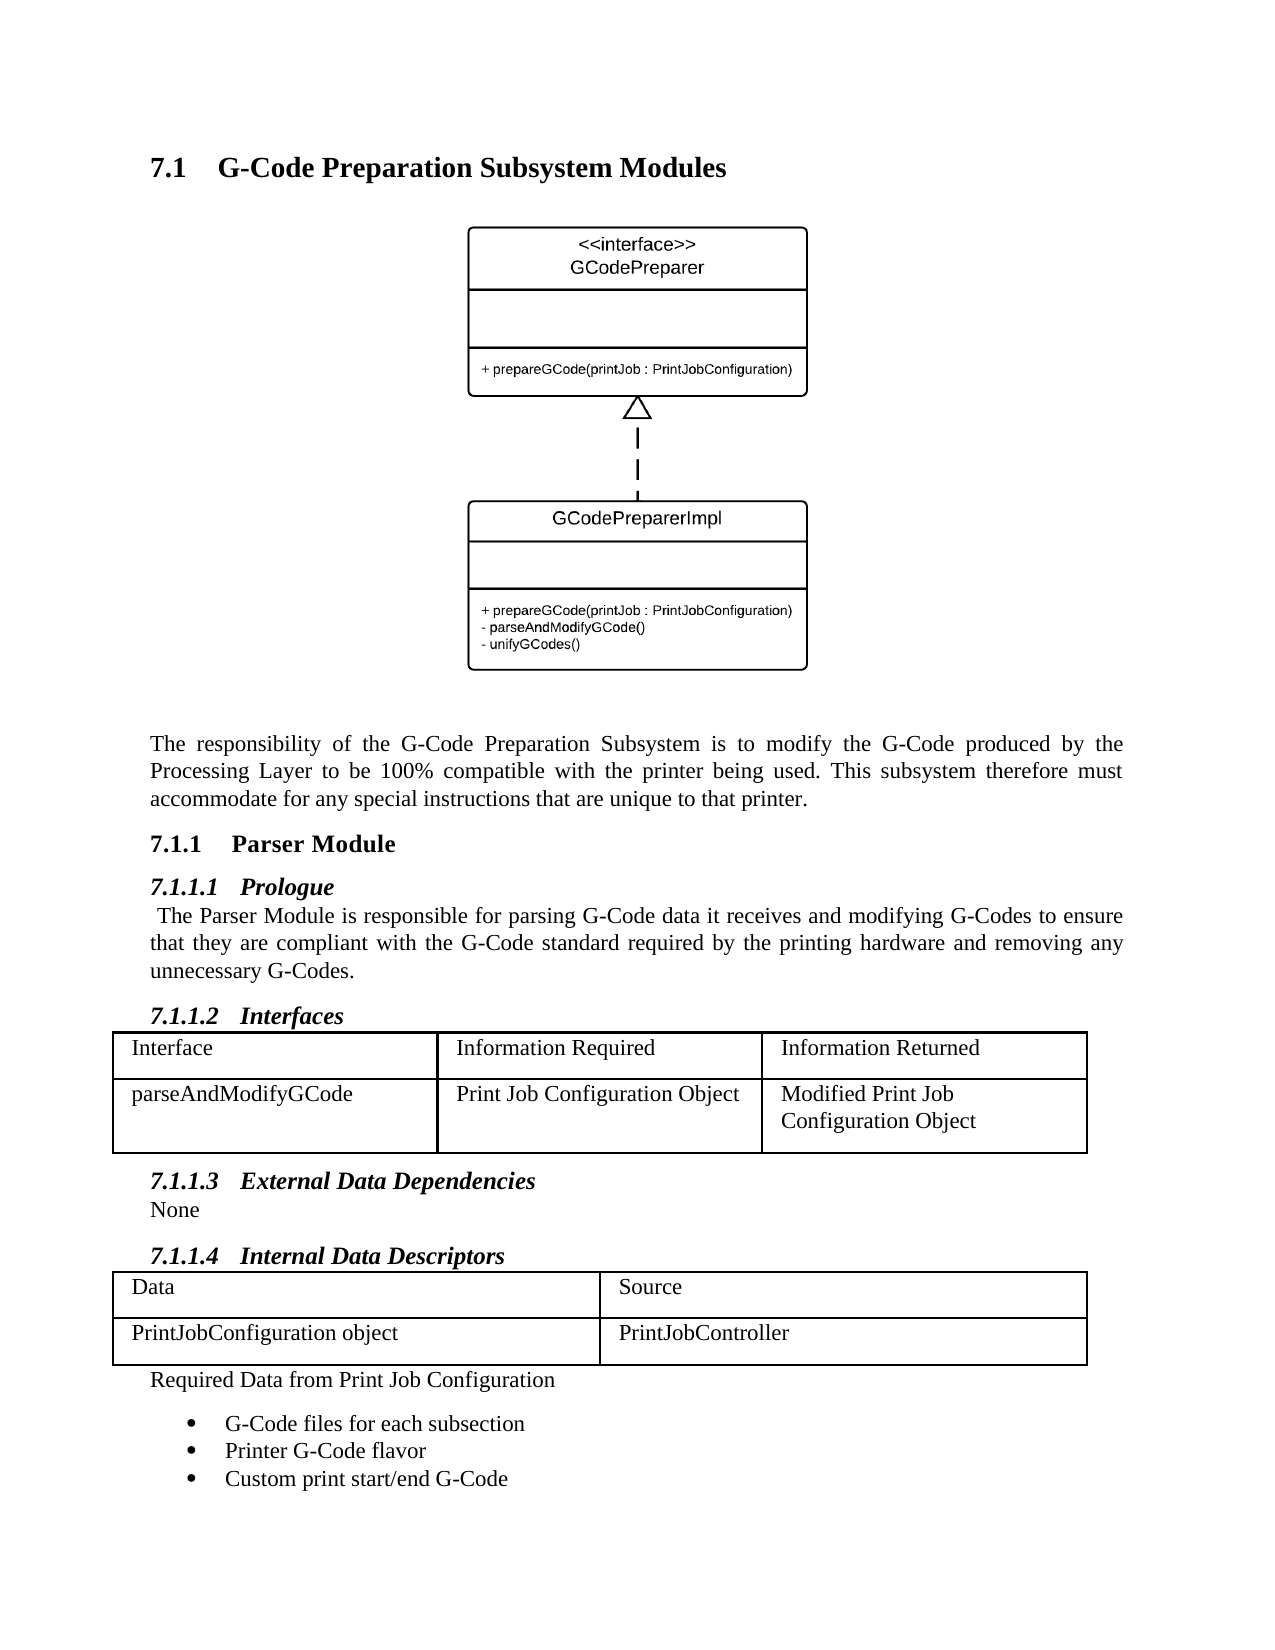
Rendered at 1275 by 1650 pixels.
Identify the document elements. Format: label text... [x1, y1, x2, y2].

text The Parser Module is responsible for parsing G-Code data it receives and modifying G-Codes to ensure that they are compliant with the G-Code standard required by the printing hardware and removing any unnecessary G-Codes. [150, 902, 1125, 983]
list Printer G-Code flavor [187, 1437, 1125, 1464]
list G-Code files for each subsection [187, 1410, 1125, 1436]
subtitle G-Code Preparation Subsystem Modules [150, 150, 1125, 183]
text The responsibility of the G-Code Preparation Subsystem is to modify the G-Code produced by the Processing Layer to be 100% compatible with the printer being used. This subsystem therefore must accommodate for any special instructions that are unique to that printer. [150, 730, 1125, 811]
table_cell PrintJobController [601, 1319, 1086, 1363]
list Custom print start/end G-Code [187, 1465, 1125, 1491]
picture [427, 185, 848, 712]
table_header Data [114, 1273, 599, 1317]
subtitle Interfaces [150, 1001, 1125, 1030]
subtitle Prologue [150, 872, 1125, 901]
table_header Information Returned [763, 1034, 1086, 1078]
table_cell parseAndModifyGCode [114, 1080, 436, 1152]
text Required Data from Print Job Configuration [150, 1366, 1125, 1392]
table_cell Modified Print Job Configuration Object [763, 1080, 1086, 1152]
table_cell Print Job Configuration Object [439, 1080, 761, 1152]
table_header Interface [114, 1034, 436, 1078]
subtitle Internal Data Descriptors [150, 1241, 1125, 1269]
table_header Information Required [439, 1034, 761, 1078]
text None [150, 1196, 1125, 1223]
subtitle External Data Dependencies [150, 1166, 1125, 1195]
table_header Source [601, 1273, 1086, 1317]
subtitle Parser Module [150, 829, 1125, 858]
table_cell PrintJobConfiguration object [114, 1319, 599, 1363]
